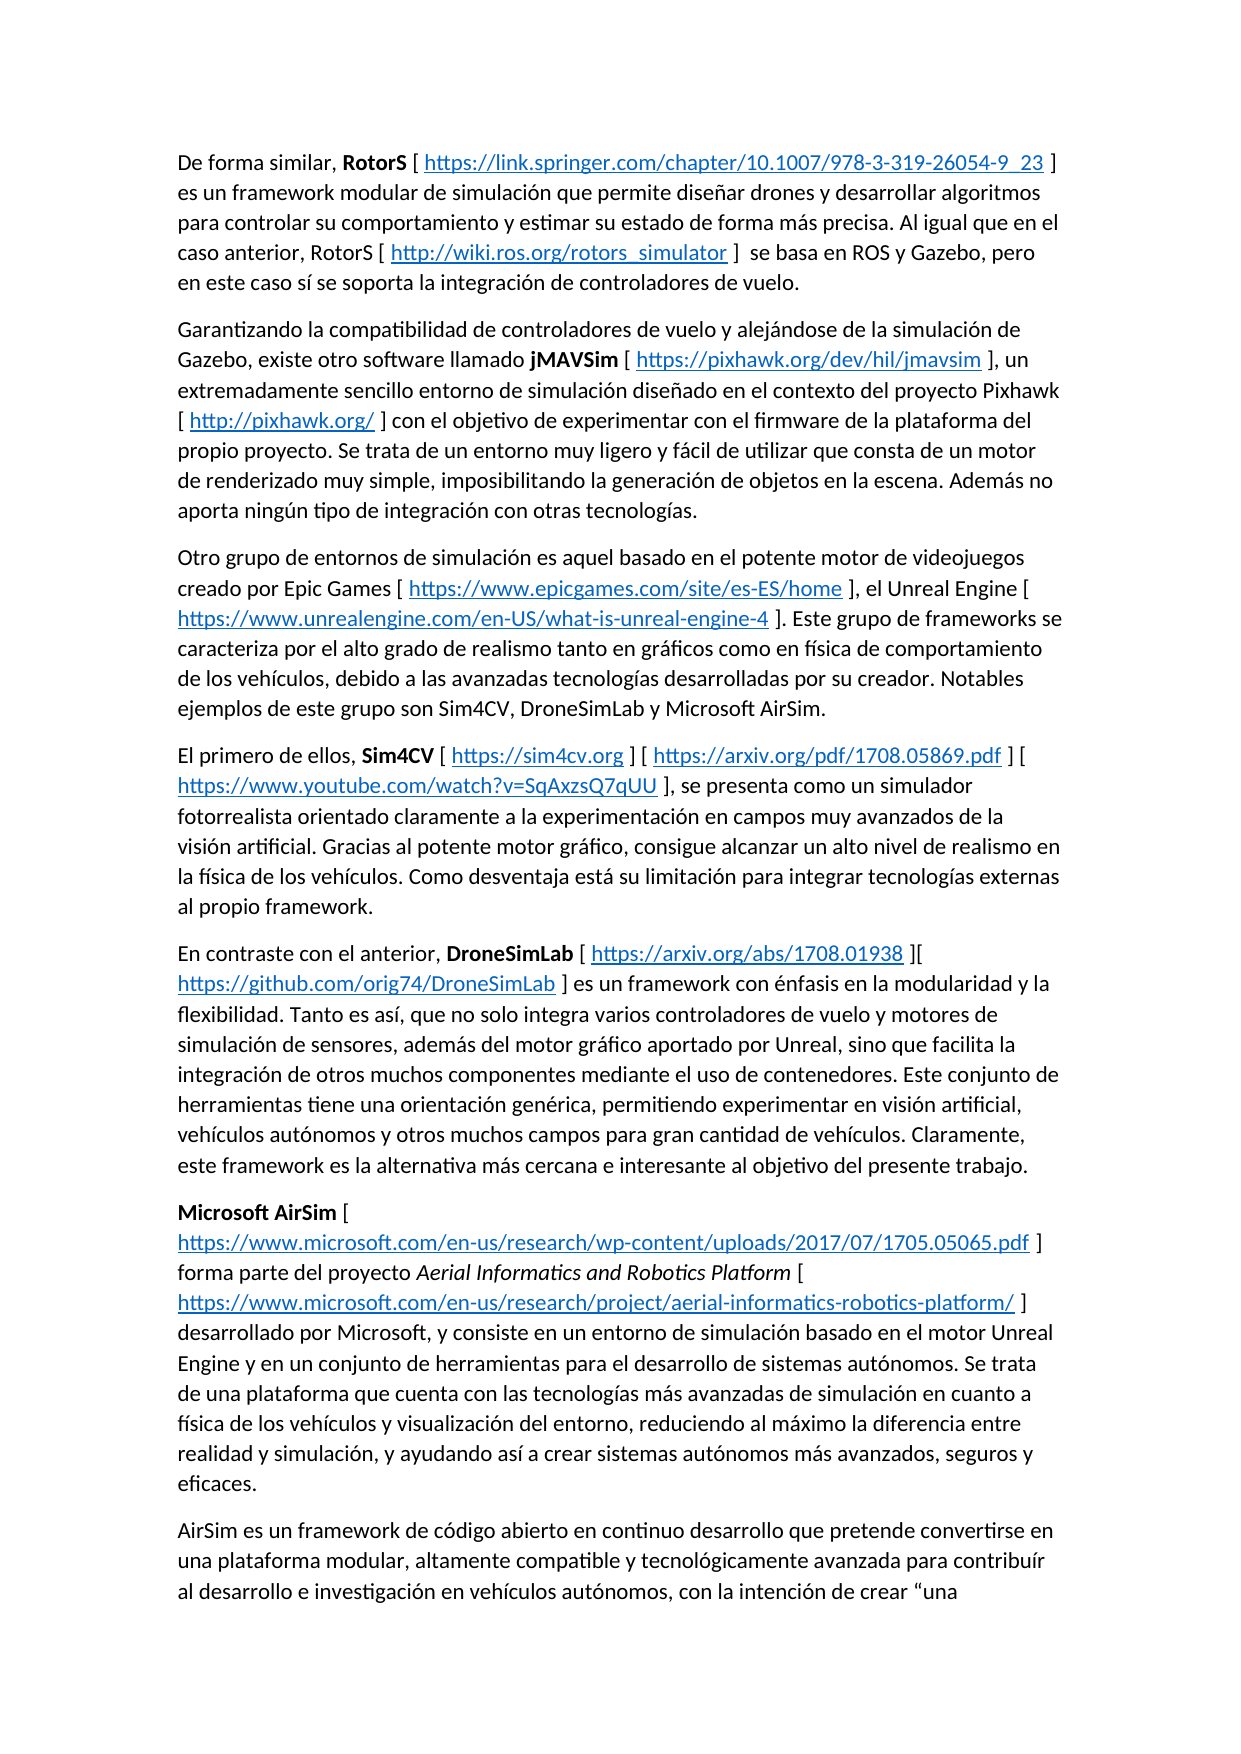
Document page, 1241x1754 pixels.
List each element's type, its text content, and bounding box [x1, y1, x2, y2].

text Microsoft AirSim [ https://www.microsoft.com/en-us/research/wp-content/uploads/2017/07/1705.05065.pdf ] forma parte del proyecto Aerial Informatics and Robotics Platform [ https://www.microsoft.com/en-us/research/project/aerial-informatics-robotics-platform/ ] desarrollado por Microsoft, y consiste en un entorno de simulación basado en el motor Unreal Engine y en un conjunto de herramientas para el desarrollo de sistemas autónomos. Se trata de una plataforma que cuenta con las tecnologías más avanzadas de simulación en cuanto a física de los vehículos y visualización del entorno, reduciendo al máximo la diferencia entre realidad y simulación, y ayudando así a crear sistemas autónomos más avanzados, seguros y eficaces. [177, 1198, 1063, 1497]
text El primero de ellos, Sim4CV [ https://sim4cv.org ] [ https://arxiv.org/pdf/1708.05869.pdf ] [ https://www.youtube.com/watch?v=SqAxzsQ7qUU ], se presenta como un simulador fotorrealista orientado claramente a la experimentación en campos muy avanzados de la visión artificial. Gracias al potente motor gráfico, consigue alcanzar un alto nivel de realismo en la física de los vehículos. Como desventaja está su limitación para integrar tecnologías externas al propio framework. [177, 741, 1063, 920]
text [177, 1516, 1063, 1605]
text Garantizando la compatibilidad de controladores de vuelo y alejándose de la simulación de Gazebo, existe otro software llamado jMAVSim [ https://pixhawk.org/dev/hil/jmavsim ], un extremadamente sencillo entorno de simulación diseñado en el contexto del proyecto Pixhawk [ http://pixhawk.org/ ] con el objetivo de experimentar con el firmware de la plataforma del propio proyecto. Se trata de un entorno muy ligero y fácil de utilizar que consta de un motor de renderizado muy simple, imposibilitando la generación de objetos en la escena. Además no aporta ningún tipo de integración con otras tecnologías. [177, 315, 1063, 524]
text Otro grupo de entornos de simulación es aquel basado en el potente motor de videojuegos creado por Epic Games [ https://www.epicgames.com/site/es-ES/home ], el Unreal Engine [ https://www.unrealengine.com/en-US/what-is-unreal-engine-4 ]. Este grupo de frameworks se caracteriza por el alto grado de realismo tanto en gráficos como en física de comportamiento de los vehículos, debido a las avanzadas tecnologías desarrolladas por su creador. Notables ejemplos de este grupo son Sim4CV, DroneSimLab y Microsoft AirSim. [177, 543, 1063, 722]
text En contraste con el anterior, DroneSimLab [ https://arxiv.org/abs/1708.01938 ][ https://github.com/orig74/DroneSimLab ] es un framework con énfasis en la modularidad y la flexibilidad. Tanto es así, que no solo integra varios controladores de vuelo y motores de simulación de sensores, además del motor gráfico aportado por Unreal, sino que facilita la integración de otros muchos componentes mediante el uso de contenedores. Este conjunto de herramientas tiene una orientación genérica, permitiendo experimentar en visión artificial, vehículos autónomos y otros muchos campos para gran cantidad de vehículos. Claramente, este framework es la alternativa más cercana e interesante al objetivo del presente trabajo. [177, 939, 1063, 1179]
